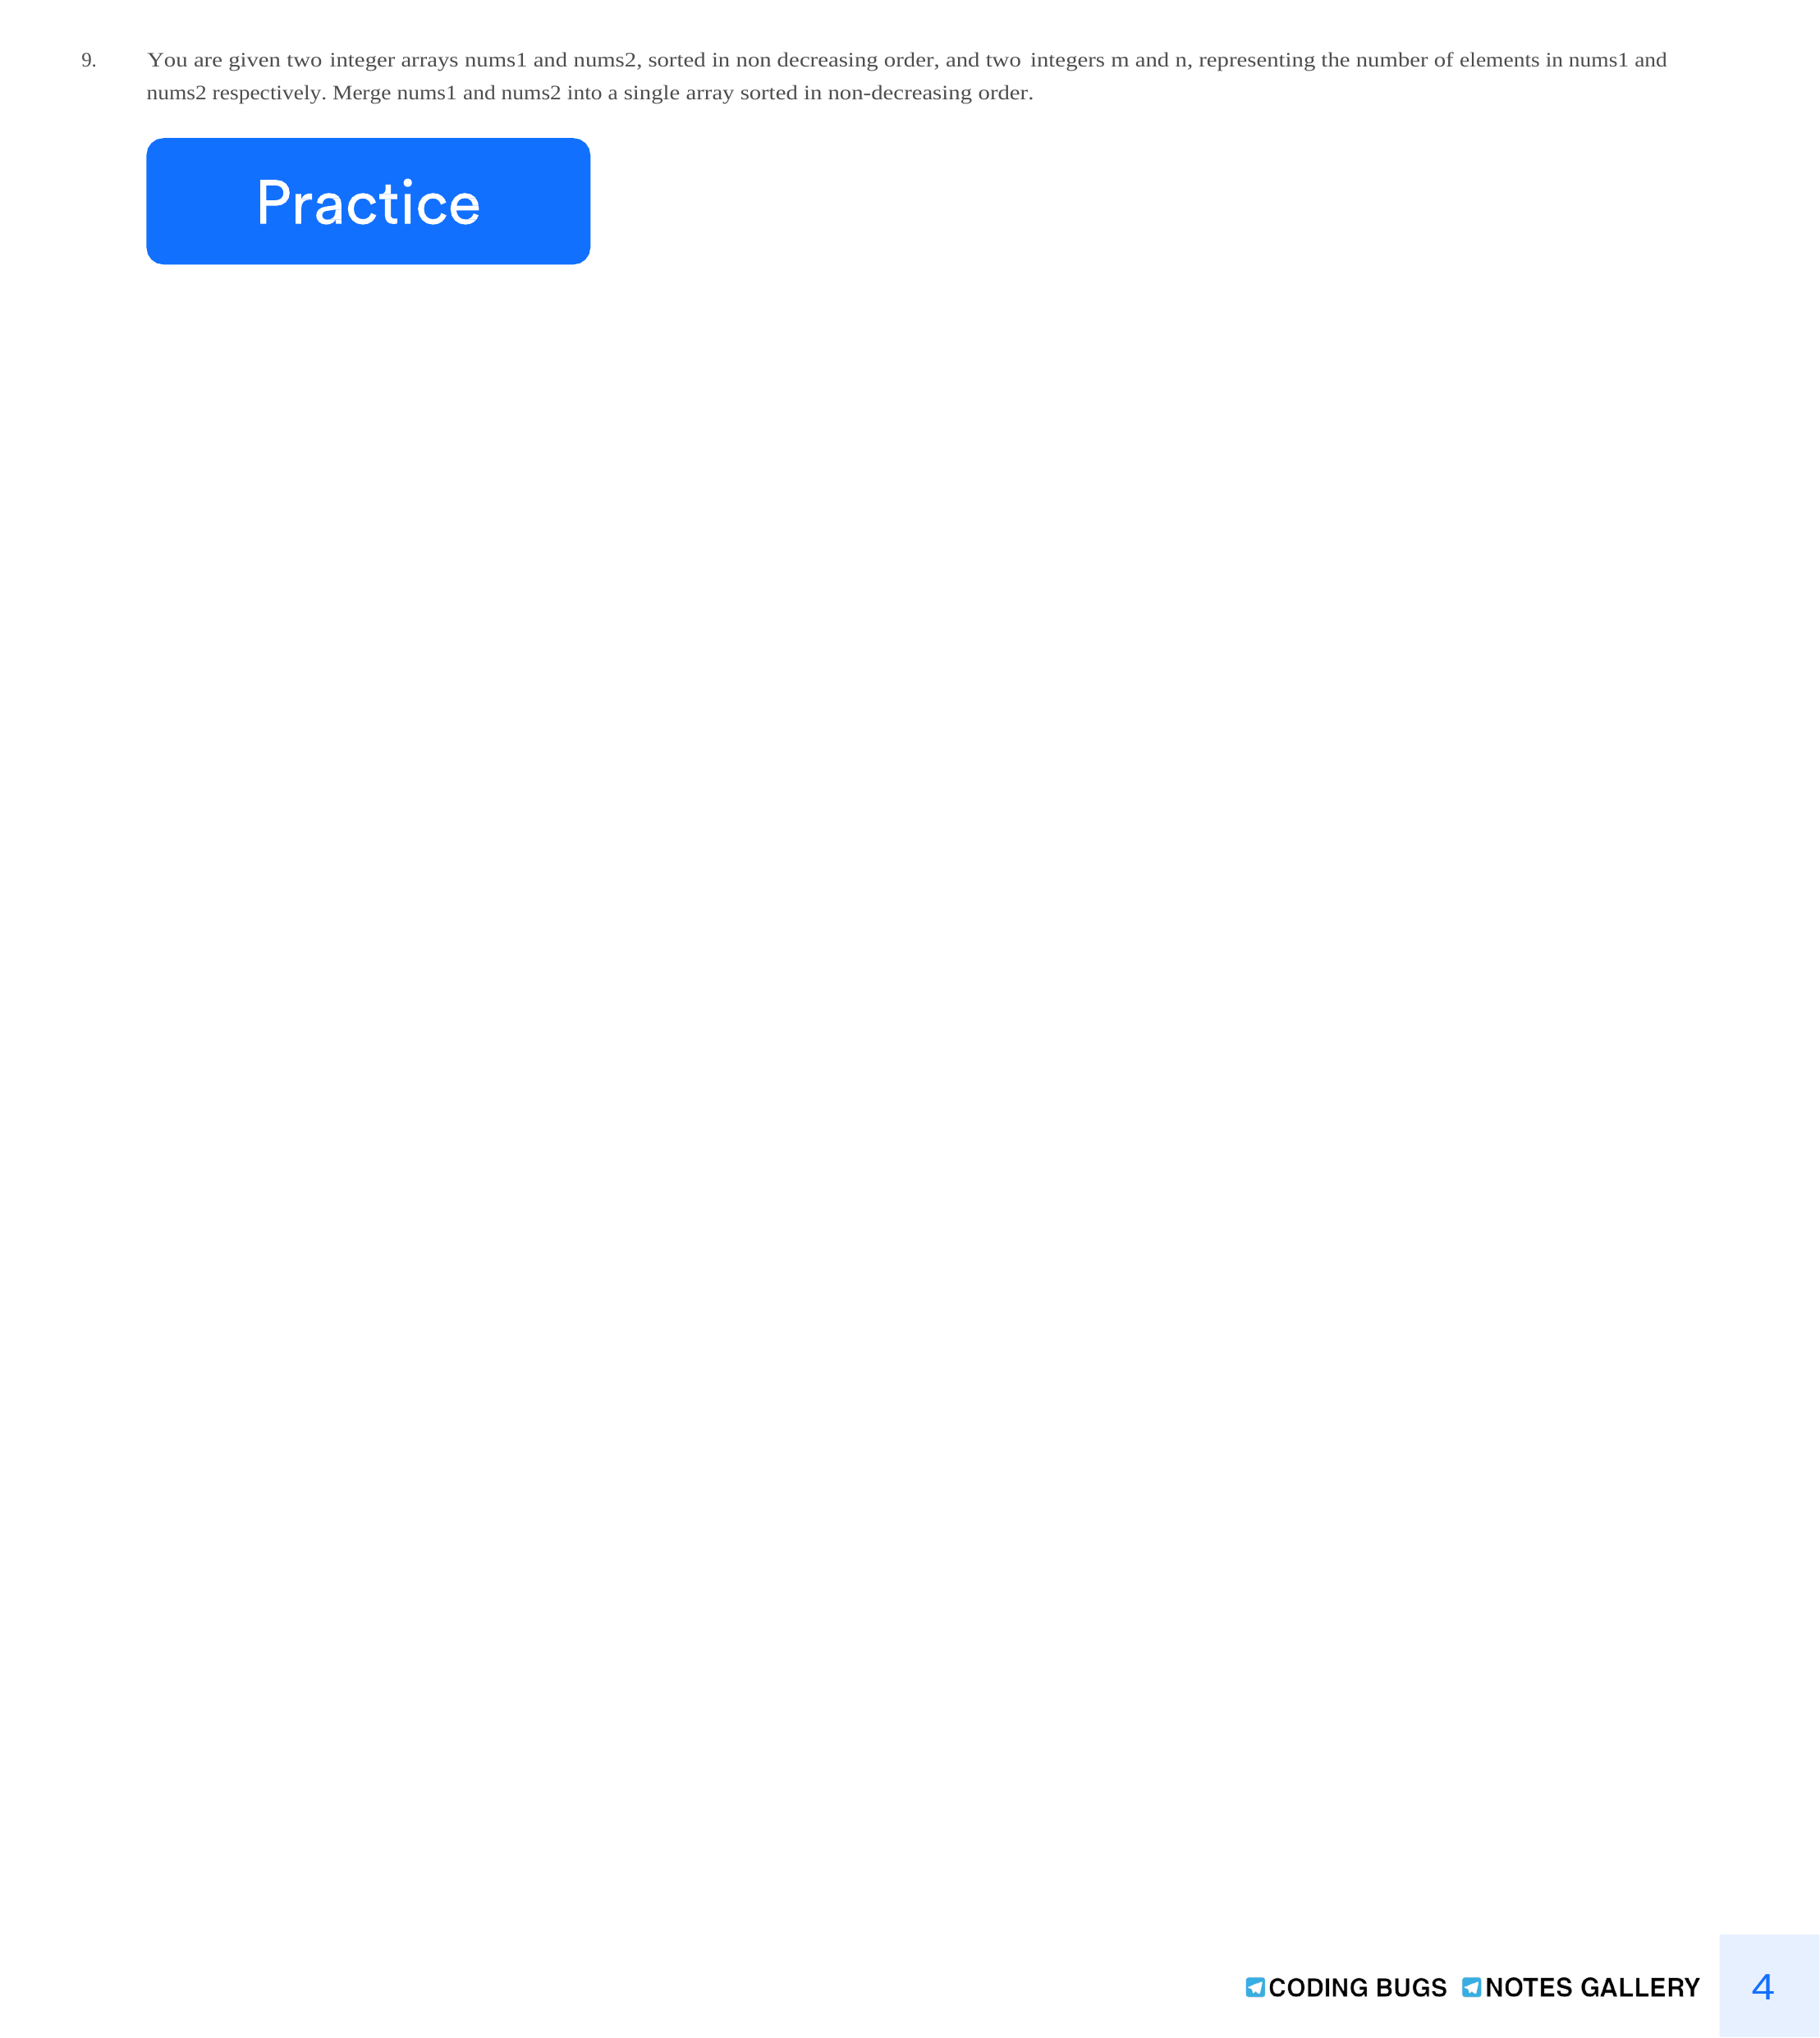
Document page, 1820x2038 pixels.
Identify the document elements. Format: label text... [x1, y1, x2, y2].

picture [1240, 1967, 1708, 2007]
list You are given two integer arrays nums1 and nums2, sorted in non­ decreasing order, and two integers m and n, representing the number of elements in nums1 and nums2 respectively. Merge nums1 and nums2 into a single array sorted in non-decreasing order. [81, 48, 1692, 104]
